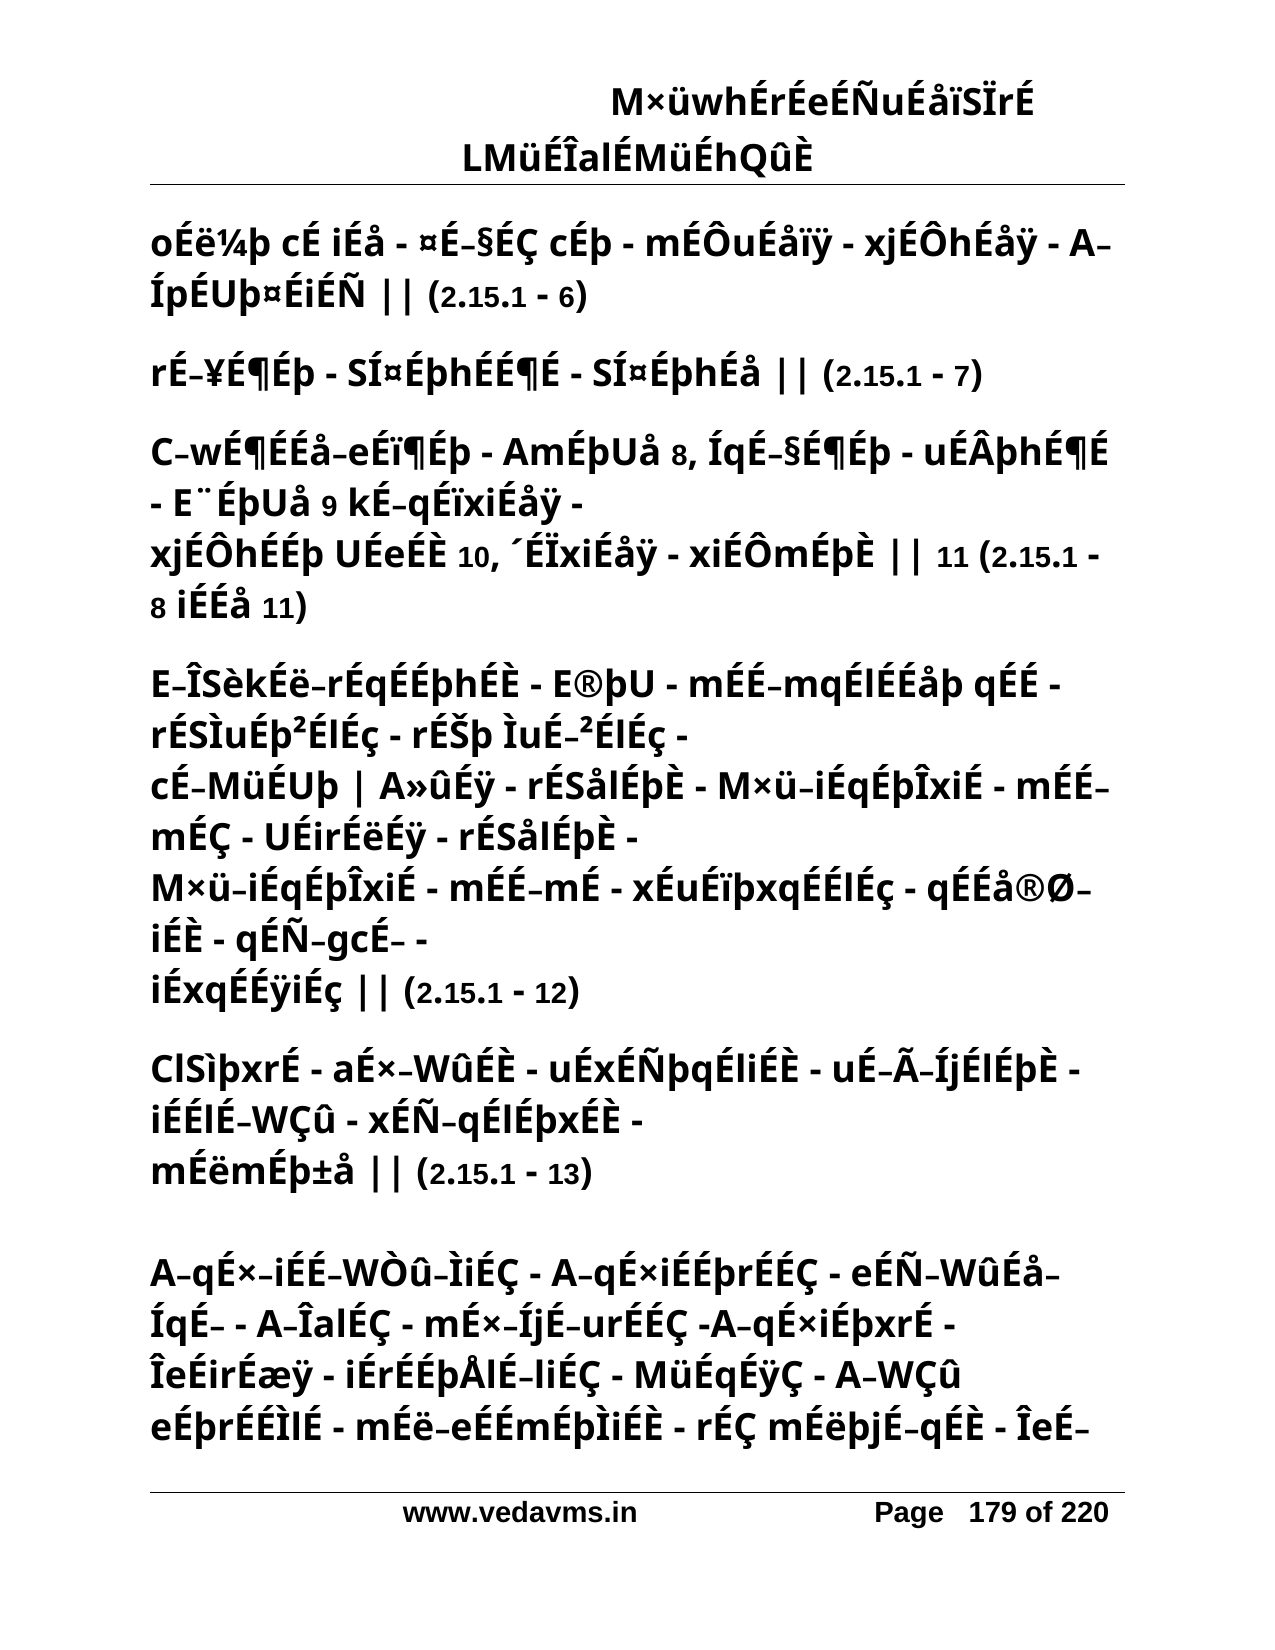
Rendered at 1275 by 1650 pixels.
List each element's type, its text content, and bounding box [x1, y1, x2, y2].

text xjÉÔhÉÉþ UÉeÉÈ 10, ´ÉÏxiÉåÿ - xiÉÔmÉþÈ || 11 (2.15.1 - 8 iÉÉå 11) [150, 527, 1125, 629]
text rÉ–¥É¶Éþ - SÍ¤ÉþhÉÉ¶É - SÍ¤ÉþhÉå || (2.15.1 - 7) [150, 346, 1125, 397]
text oÉë¼þ cÉ iÉå - ¤É–§ÉÇ cÉþ - mÉÔuÉåïÿ - xjÉÔhÉåÿ - A–ÍpÉUþ¤ÉiÉÑ || (2.15.1 - 6) [150, 216, 1125, 318]
text cÉ–MüÉUþ | A»ûÉÿ - rÉSålÉþÈ - M×ü–iÉqÉþÎxiÉ - mÉÉ–mÉÇ - UÉirÉëÉÿ - rÉSålÉþÈ - [150, 759, 1125, 861]
text M×ü–iÉqÉþÎxiÉ - mÉÉ–mÉ - xÉuÉïþxqÉÉlÉç - qÉÉå®Ø–iÉÈ - qÉÑ–gcÉ– - [150, 861, 1125, 963]
text mÉëmÉþ±å || (2.15.1 - 13) [150, 1145, 1125, 1196]
text iÉxqÉÉÿiÉç || (2.15.1 - 12) [150, 963, 1125, 1014]
text C–wÉ¶ÉÉå–eÉï¶Éþ - AmÉþUå 8, ÍqÉ–§É¶Éþ - uÉÂþhÉ¶É - E¨ÉþUå 9 kÉ–qÉïxiÉåÿ - [150, 425, 1125, 527]
text ClSìþxrÉ - aÉ×–WûÉÈ - uÉxÉÑþqÉliÉÈ - uÉ–Ã–ÍjÉlÉþÈ - iÉÉlÉ–WÇû - xÉÑ–qÉlÉþxÉÈ - [150, 1043, 1125, 1145]
text E–ÎSèkÉë–rÉqÉÉþhÉÈ - E®þU - mÉÉ–mqÉlÉÉåþ qÉÉ - rÉSÌuÉþ²ÉlÉç - rÉŠþ ÌuÉ–²ÉlÉç - [150, 657, 1125, 759]
